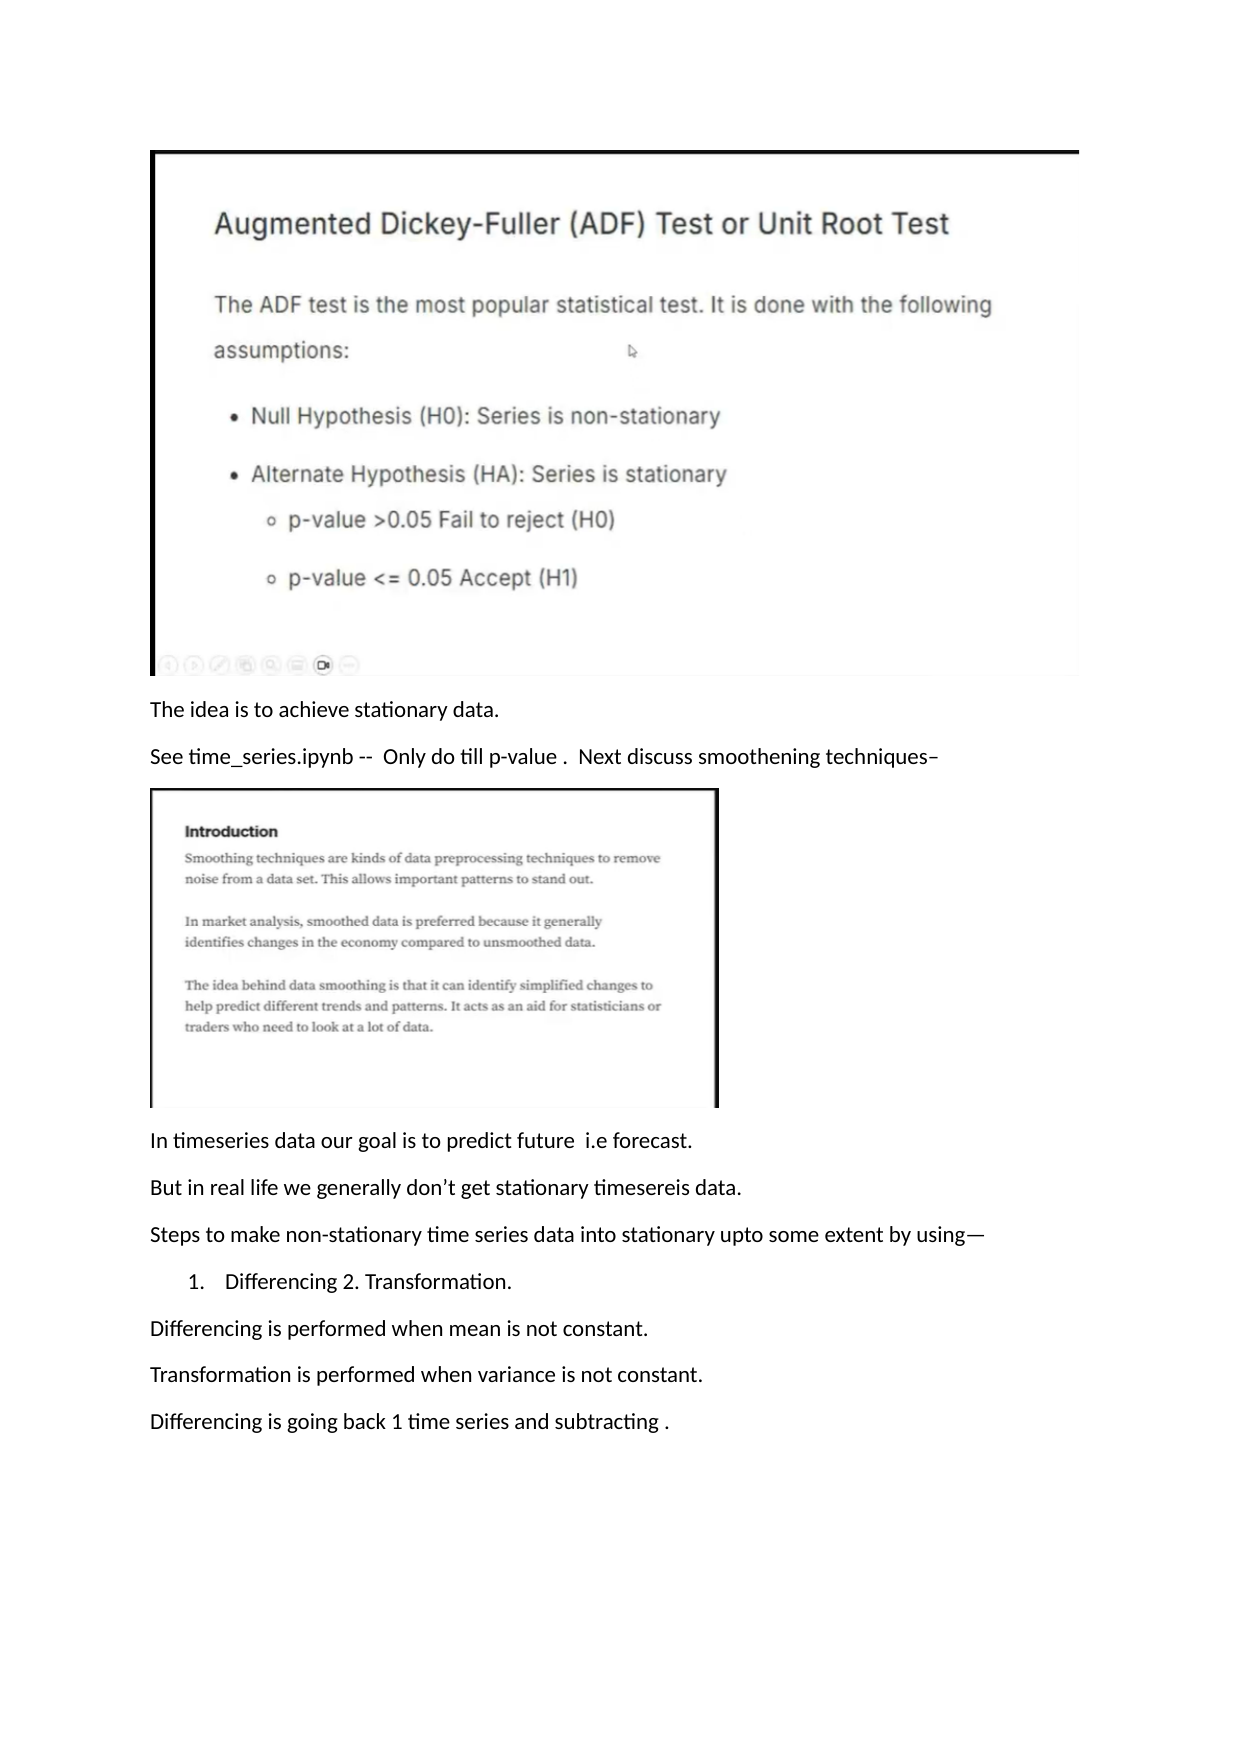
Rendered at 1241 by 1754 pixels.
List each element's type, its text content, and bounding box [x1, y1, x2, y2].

text See time_series.ipynb -- Only do till p-value . Next discuss smoothening techniques– [150, 742, 1090, 770]
text Differencing is performed when mean is not constant. [150, 1314, 1090, 1342]
text In timeseries data our goal is to predict future i.e forecast. [150, 1126, 1090, 1154]
text Steps to make non-stationary time series data into stationary upto some extent by using— [150, 1220, 1090, 1248]
list Differencing 2. Transformation. [187, 1267, 1090, 1295]
text But in real life we generally don’t get stationary timesereis data. [150, 1173, 1090, 1201]
text The idea is to achieve stationary data. [150, 695, 1090, 723]
text Transformation is performed when variance is not constant. [150, 1361, 1090, 1389]
picture [150, 788, 719, 1108]
picture [150, 150, 1080, 676]
text Differencing is going back 1 time series and subtracting . [150, 1407, 1090, 1436]
